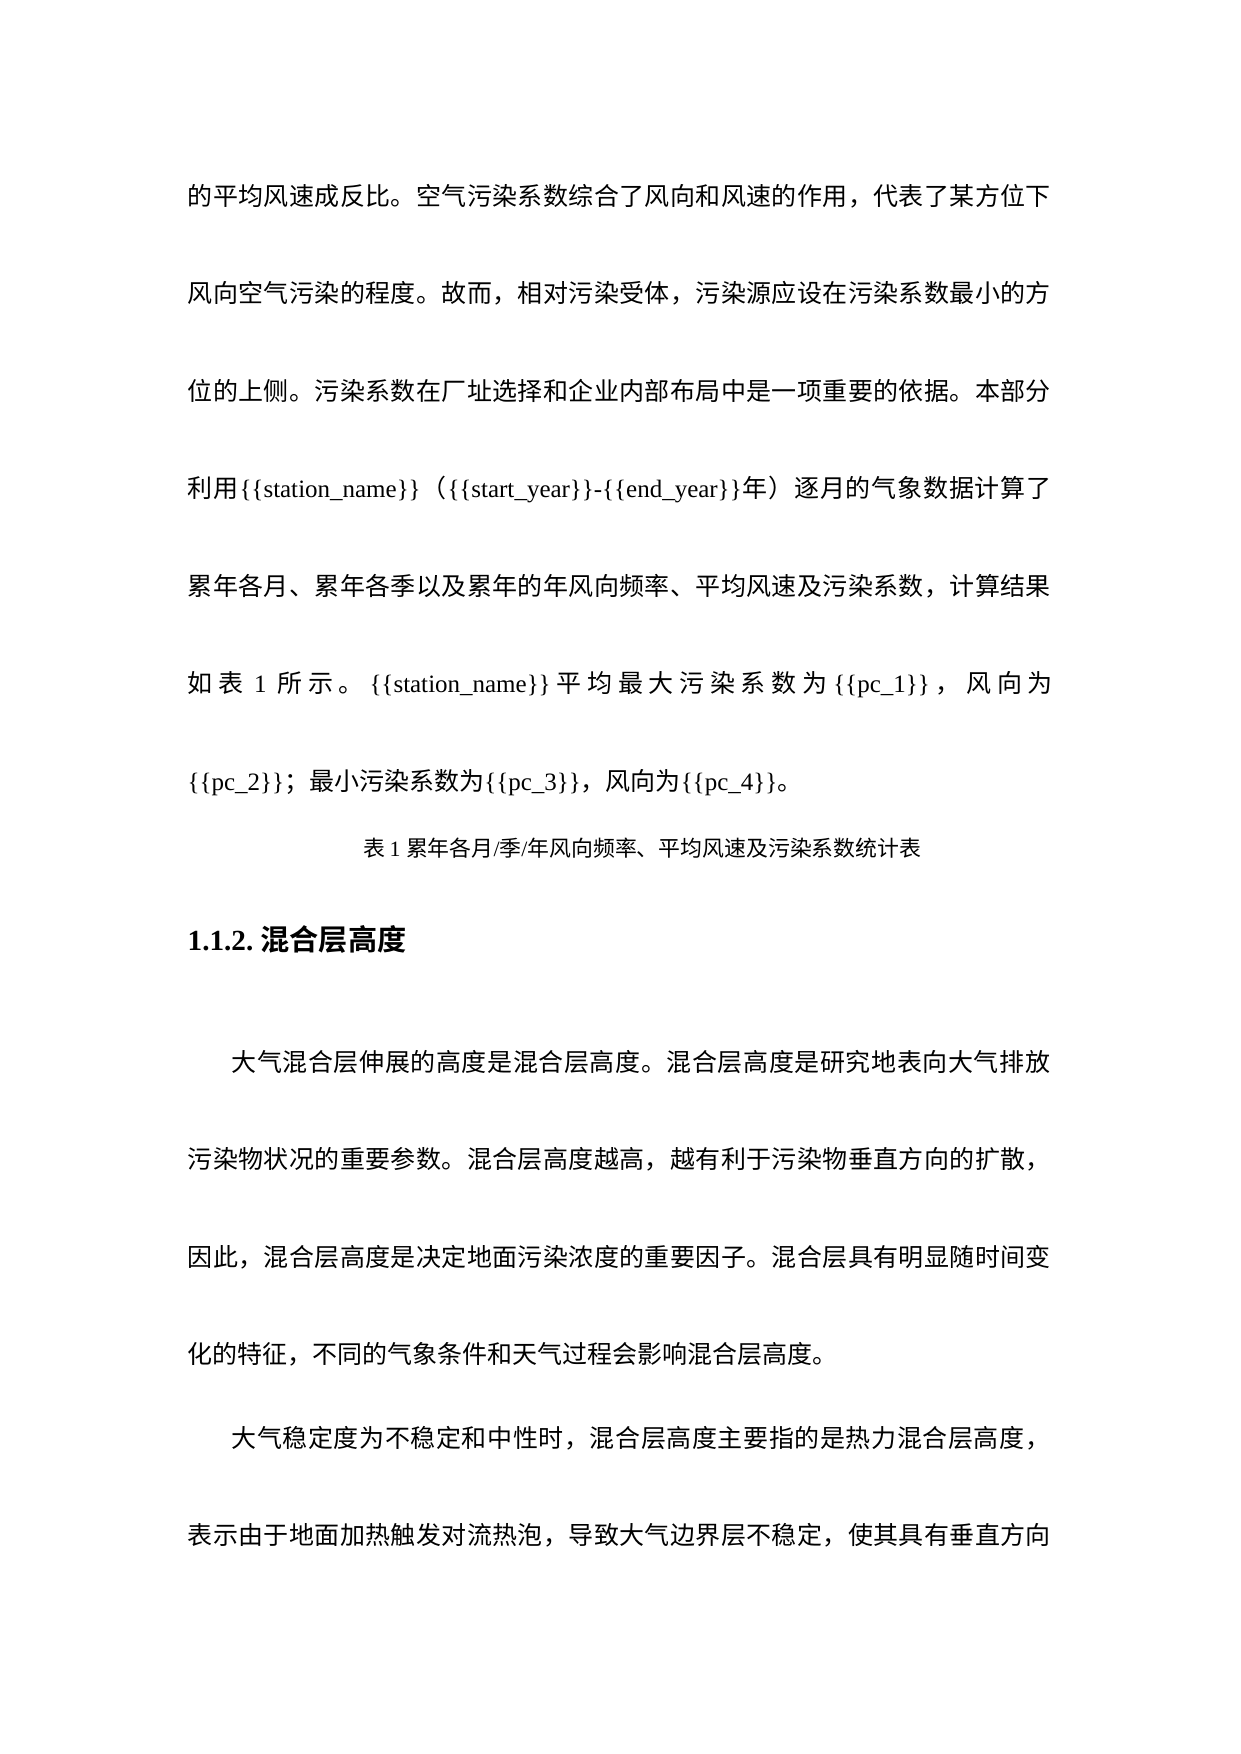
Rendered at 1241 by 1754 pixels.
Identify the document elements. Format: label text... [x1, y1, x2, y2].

text 表1 累年各月/季/年风向频率、平均风速及污染系数统计表 [187, 830, 1053, 863]
text 大气混合层伸展的高度是混合层高度。混合层高度是研究地表向大气排放污染物状况的重要参数。混合层高度越高，越有利于污染物垂直方向的扩散，因此，混合层高度是决定地面污染浓度的重要因子。混合层具有明显随时间变化的特征，不同的气象条件和天气过程会影响混合层高度。 [187, 1028, 1053, 1386]
subtitle 混合层高度 [187, 906, 1053, 971]
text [187, 1404, 1053, 1566]
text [187, 162, 1053, 812]
